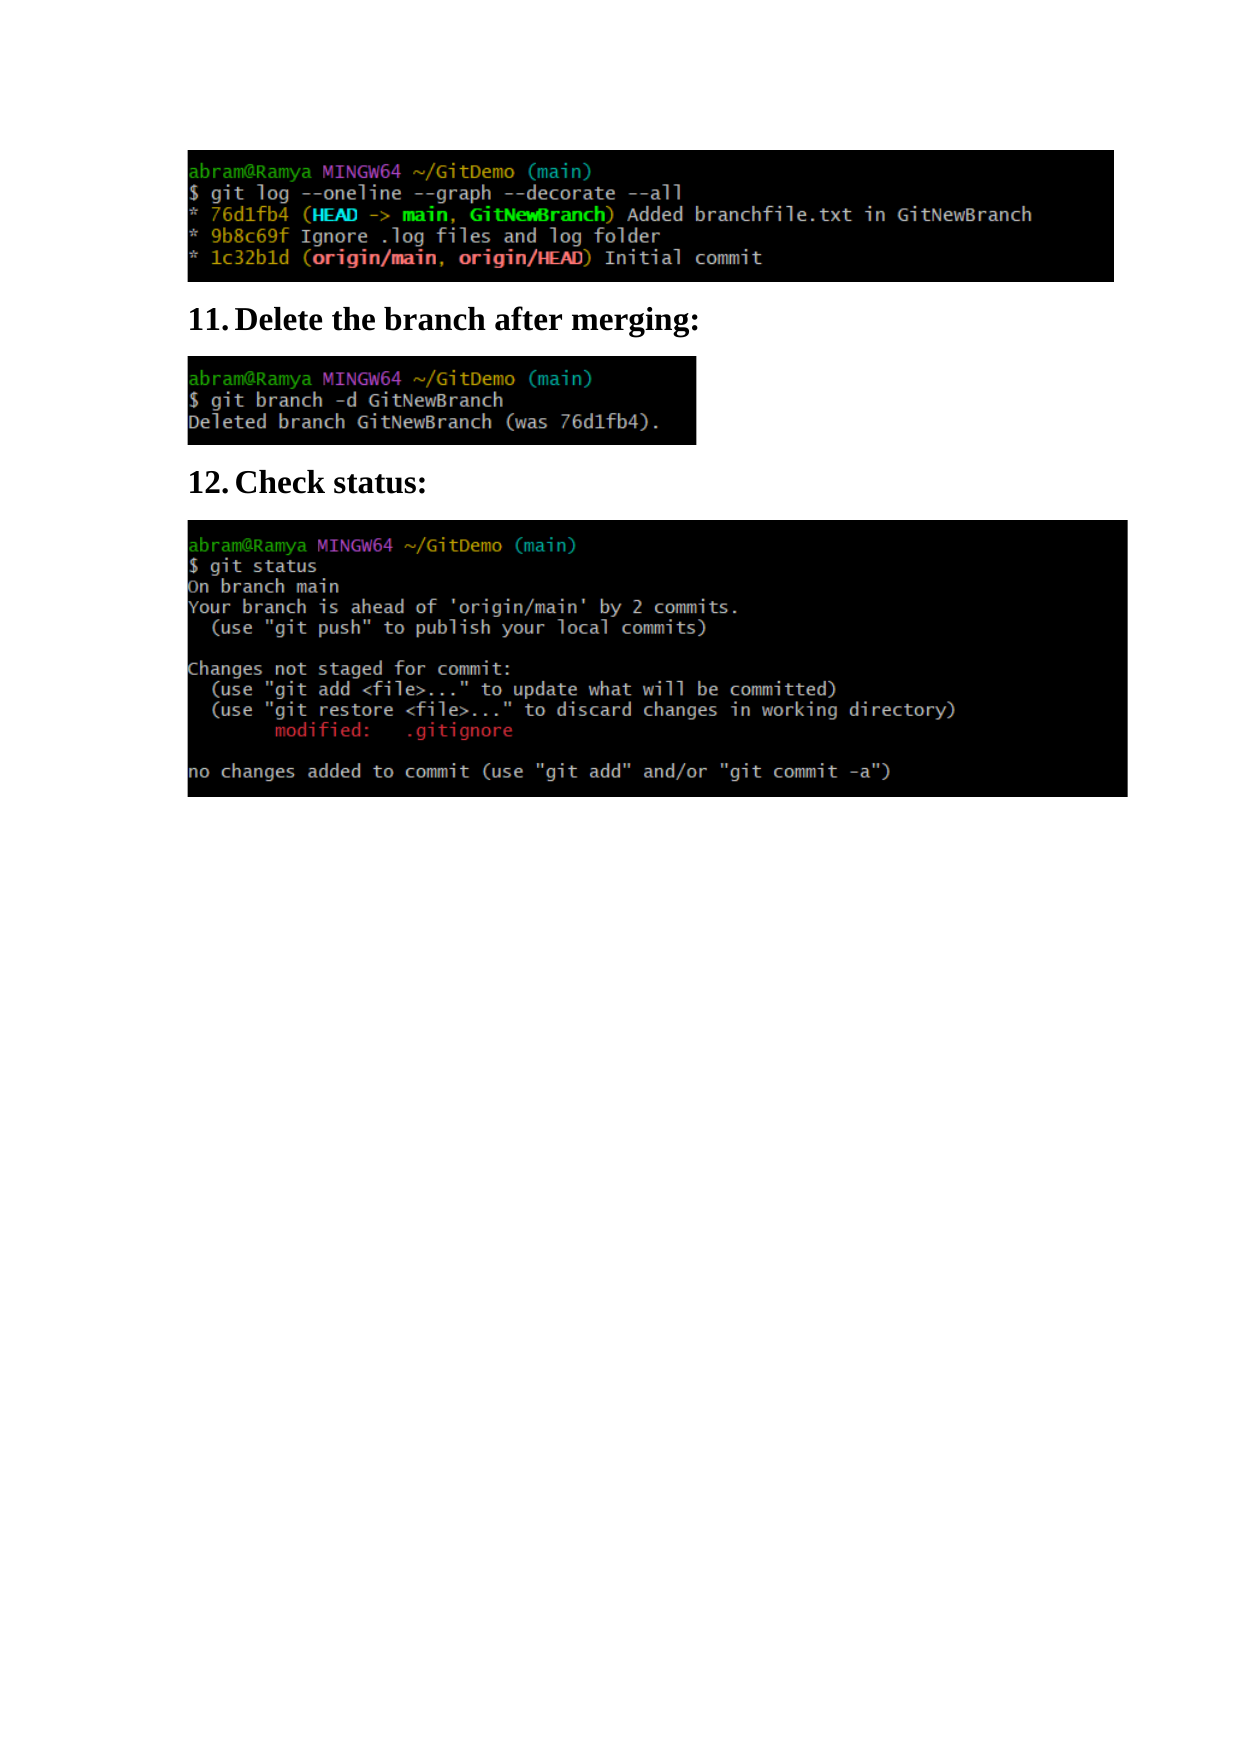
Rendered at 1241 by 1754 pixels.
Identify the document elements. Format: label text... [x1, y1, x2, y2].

picture [187, 356, 697, 445]
picture [187, 150, 1114, 282]
picture [187, 520, 1128, 797]
text 11. Delete the branch after merging: [187, 299, 1090, 338]
text 12. Check status: [187, 463, 1090, 501]
